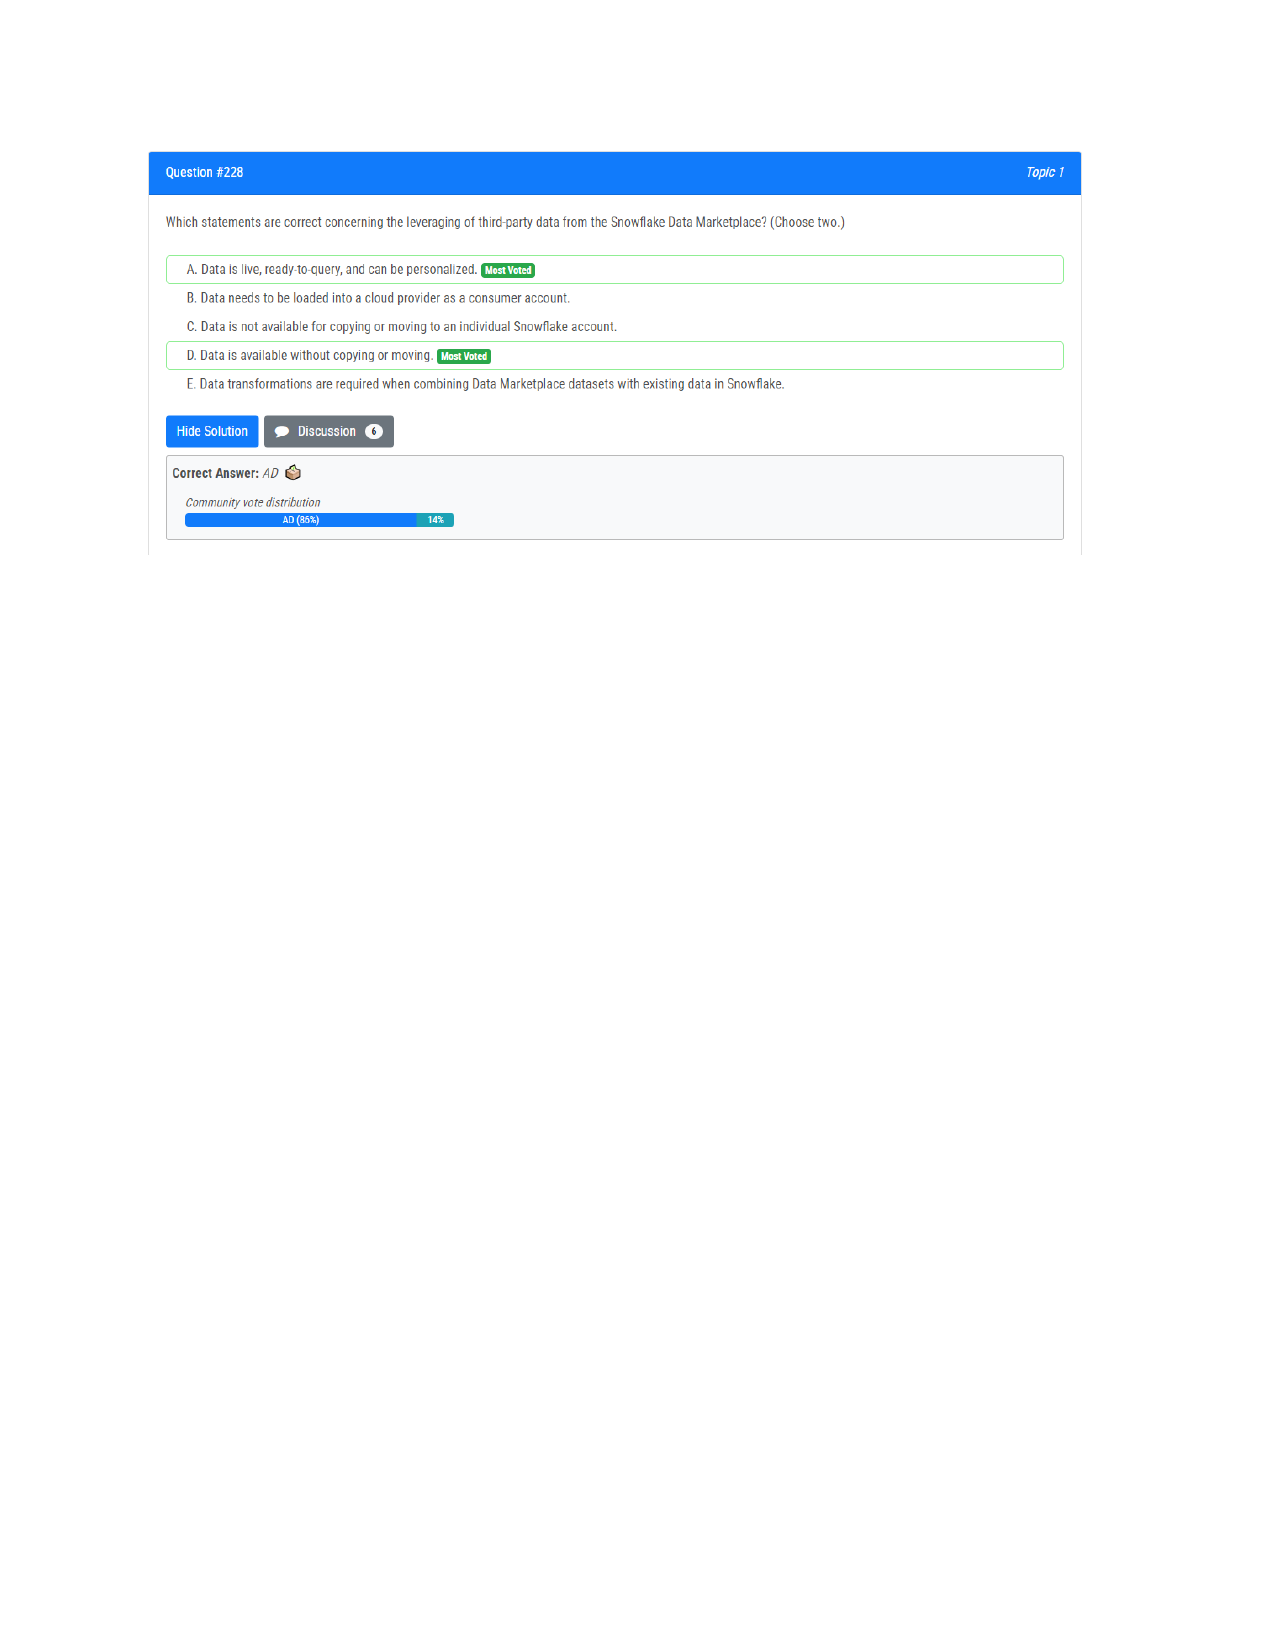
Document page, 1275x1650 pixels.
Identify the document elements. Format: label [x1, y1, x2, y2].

picture [147, 147, 1088, 555]
